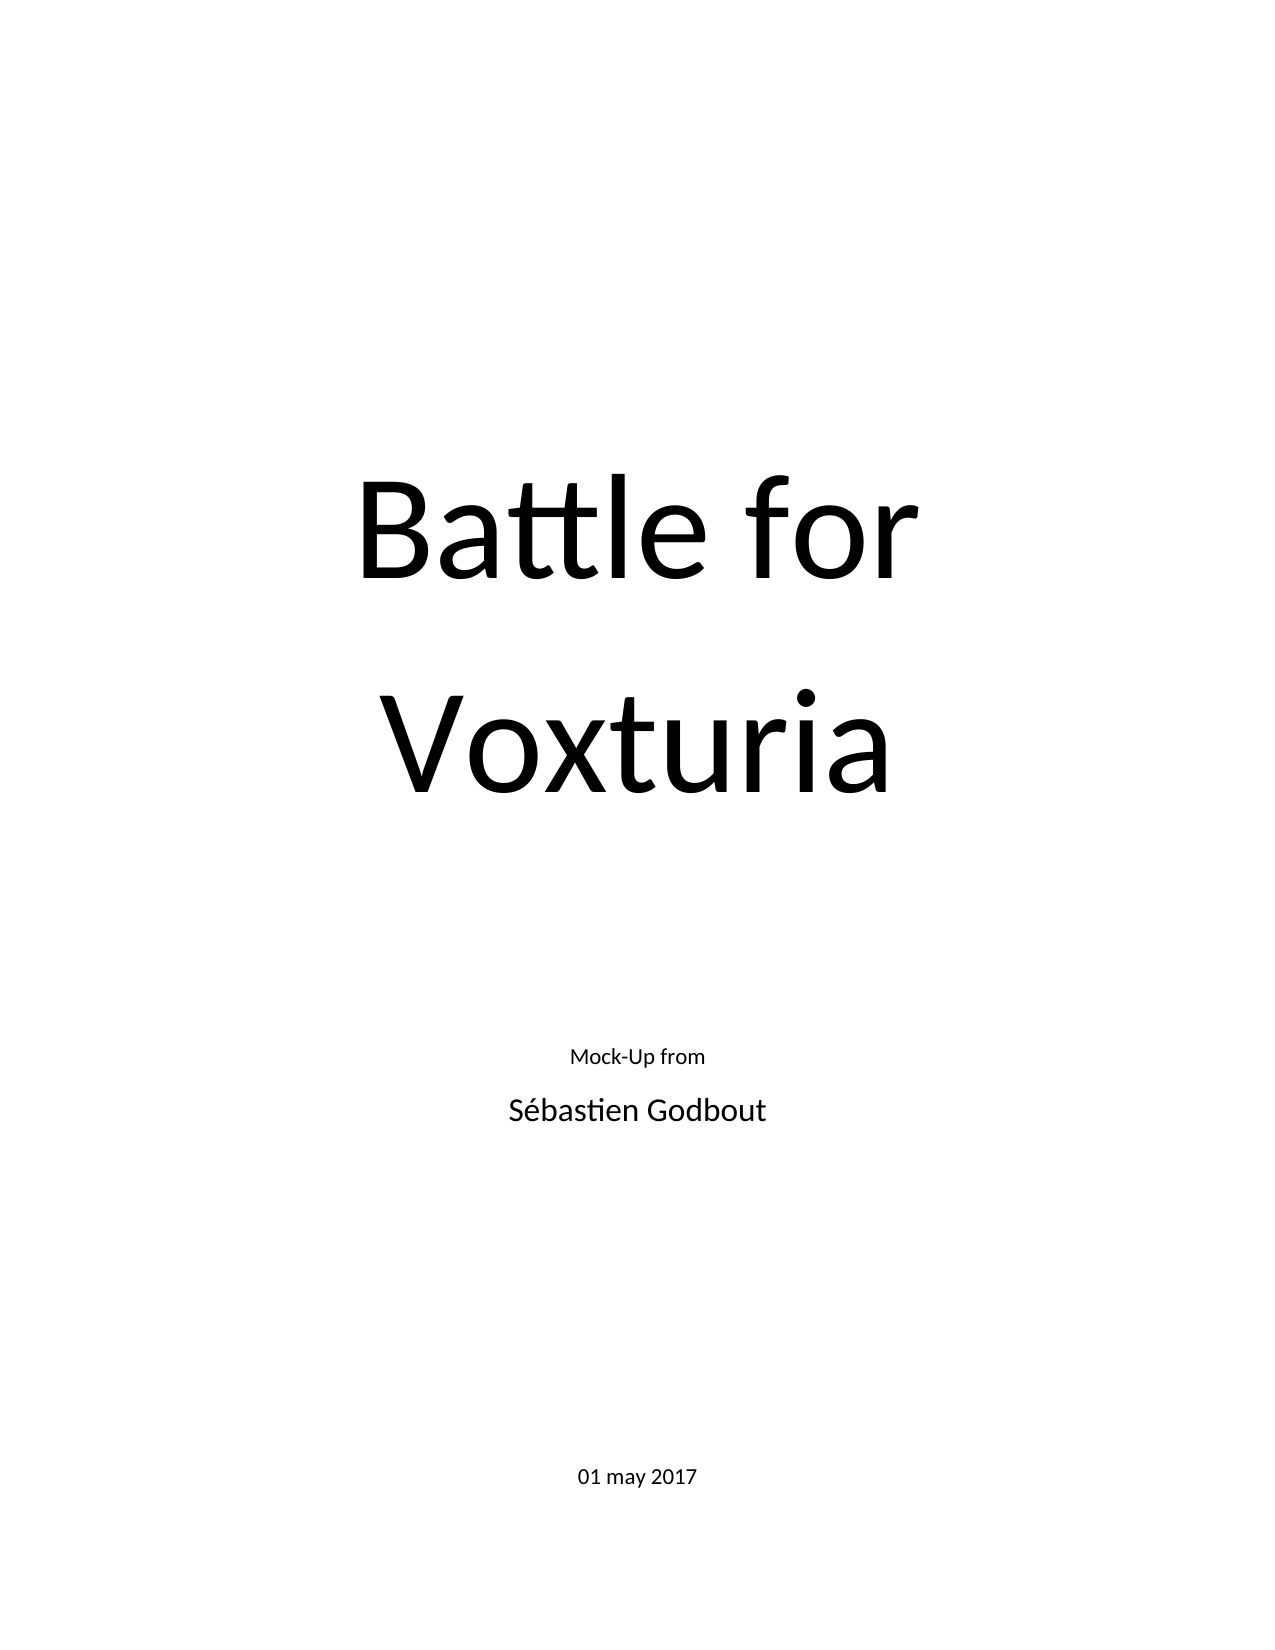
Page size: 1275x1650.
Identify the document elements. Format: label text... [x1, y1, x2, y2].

text Battle for [75, 432, 1200, 616]
text Voxturia [75, 647, 1200, 830]
text Mock-Up from [75, 1042, 1200, 1070]
text Sébastien Godbout [75, 1089, 1200, 1130]
text 01 may 2017 [75, 1462, 1200, 1491]
